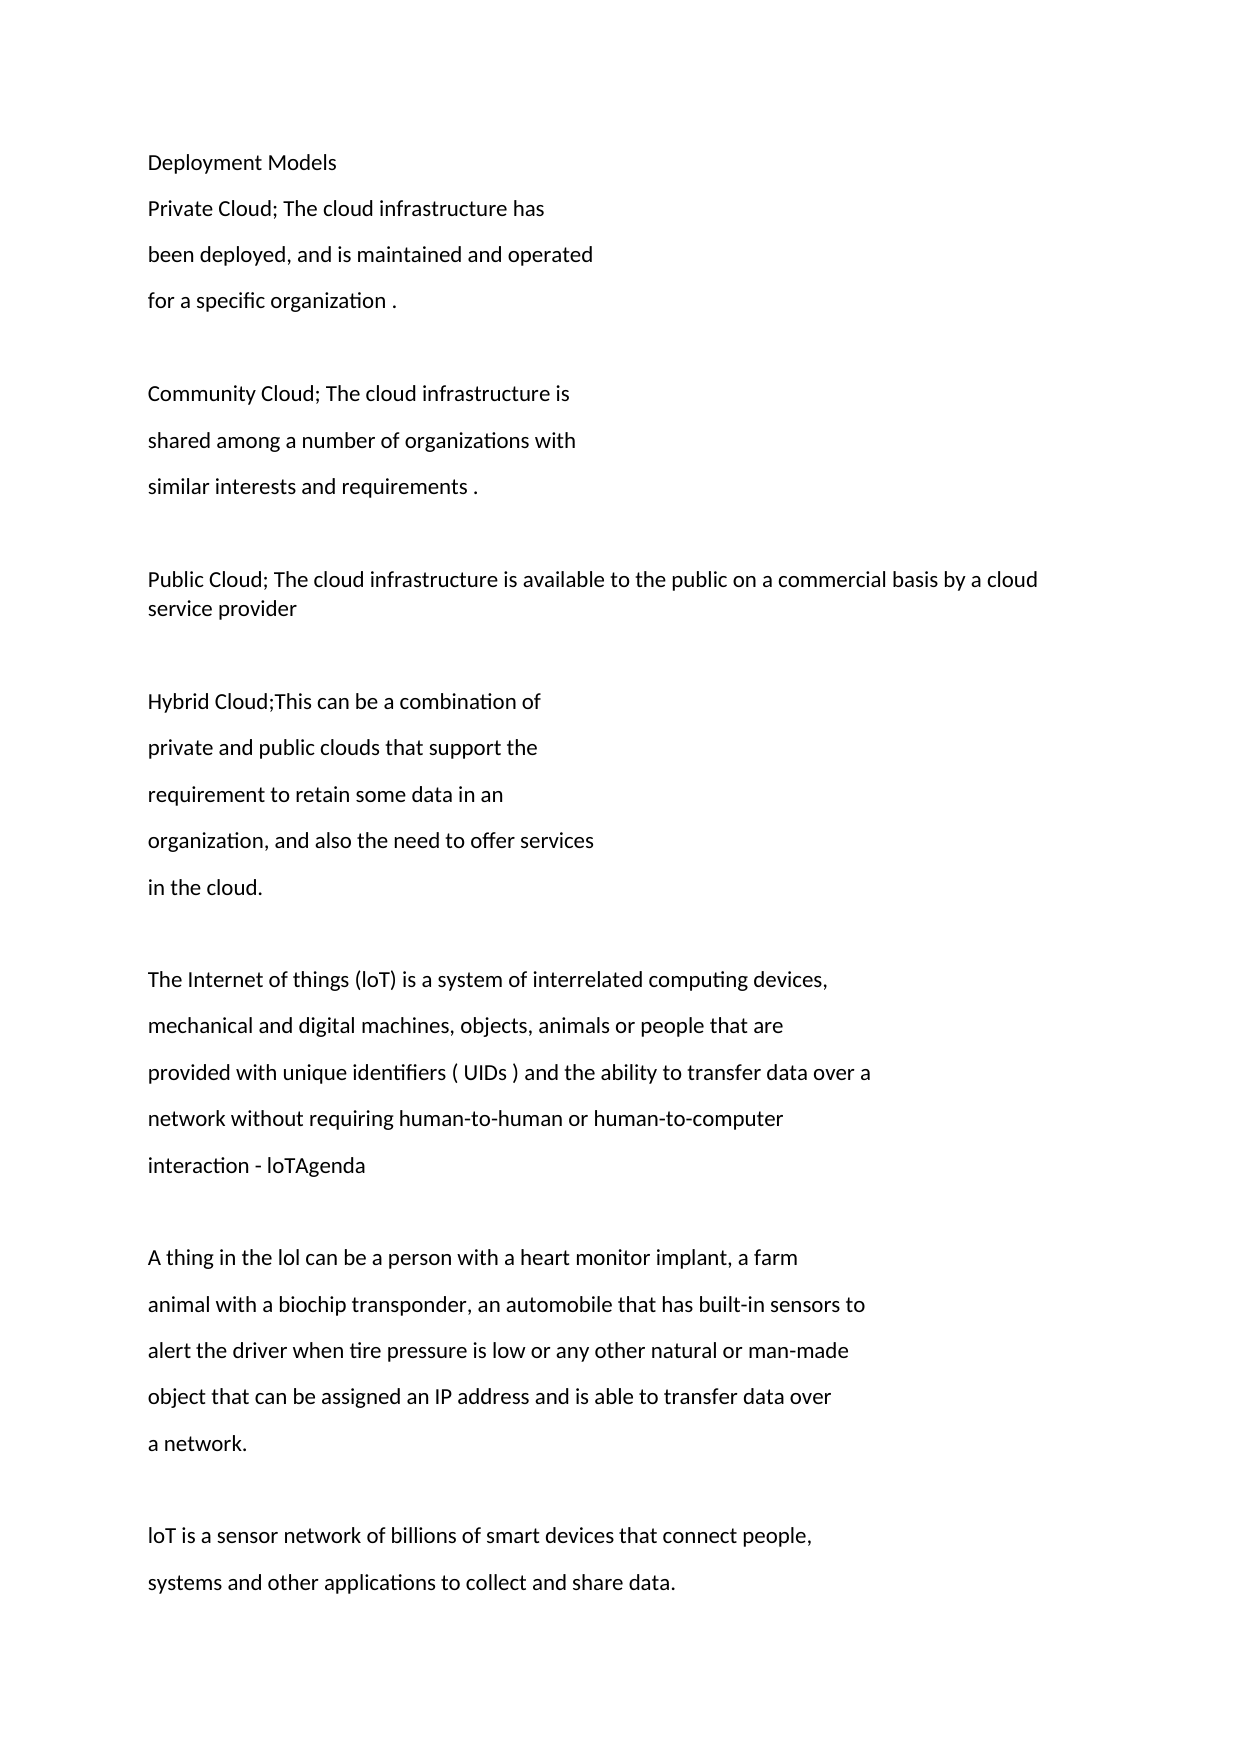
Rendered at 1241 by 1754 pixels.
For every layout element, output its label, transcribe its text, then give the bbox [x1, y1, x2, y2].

text private and public clouds that support the [148, 733, 1093, 762]
text mechanical and digital machines, objects, animals or people that are [148, 1012, 1093, 1040]
text Public Cloud; The cloud infrastructure is available to the public on a commercial basis by a cloud service provider [148, 565, 1093, 622]
text been deployed, and is maintained and operated [148, 240, 1093, 268]
text object that can be assigned an IP address and is able to transfer data over [148, 1382, 1093, 1411]
text organization, and also the need to offer services [148, 826, 1093, 854]
text a network. [148, 1429, 1093, 1457]
text Deployment Models [148, 148, 1093, 176]
text systems and other applications to collect and share data. [148, 1568, 1093, 1596]
text loT is a sensor network of billions of smart devices that connect people, [148, 1522, 1093, 1549]
text interaction - loTAgenda [148, 1151, 1093, 1179]
text provided with unique identifiers ( UIDs ) and the ability to transfer data over a [148, 1058, 1093, 1086]
text network without requiring human-to-human or human-to-computer [148, 1104, 1093, 1132]
text similar interests and requirements . [148, 472, 1093, 500]
text for a specific organization . [148, 287, 1093, 315]
text Hybrid Cloud;This can be a combination of [148, 687, 1093, 715]
text A thing in the lol can be a person with a heart monitor implant, a farm [148, 1243, 1093, 1271]
text requirement to retain some data in an [148, 780, 1093, 808]
text in the cloud. [148, 873, 1093, 901]
text alert the driver when tire pressure is low or any other natural or man-made [148, 1336, 1093, 1364]
text shared among a number of organizations with [148, 426, 1093, 454]
text The Internet of things (loT) is a system of interrelated computing devices, [148, 965, 1093, 993]
text animal with a biochip transponder, an automobile that has built-in sensors to [148, 1290, 1093, 1318]
text Private Cloud; The cloud infrastructure has [148, 194, 1093, 222]
text Community Cloud; The cloud infrastructure is [148, 379, 1093, 407]
